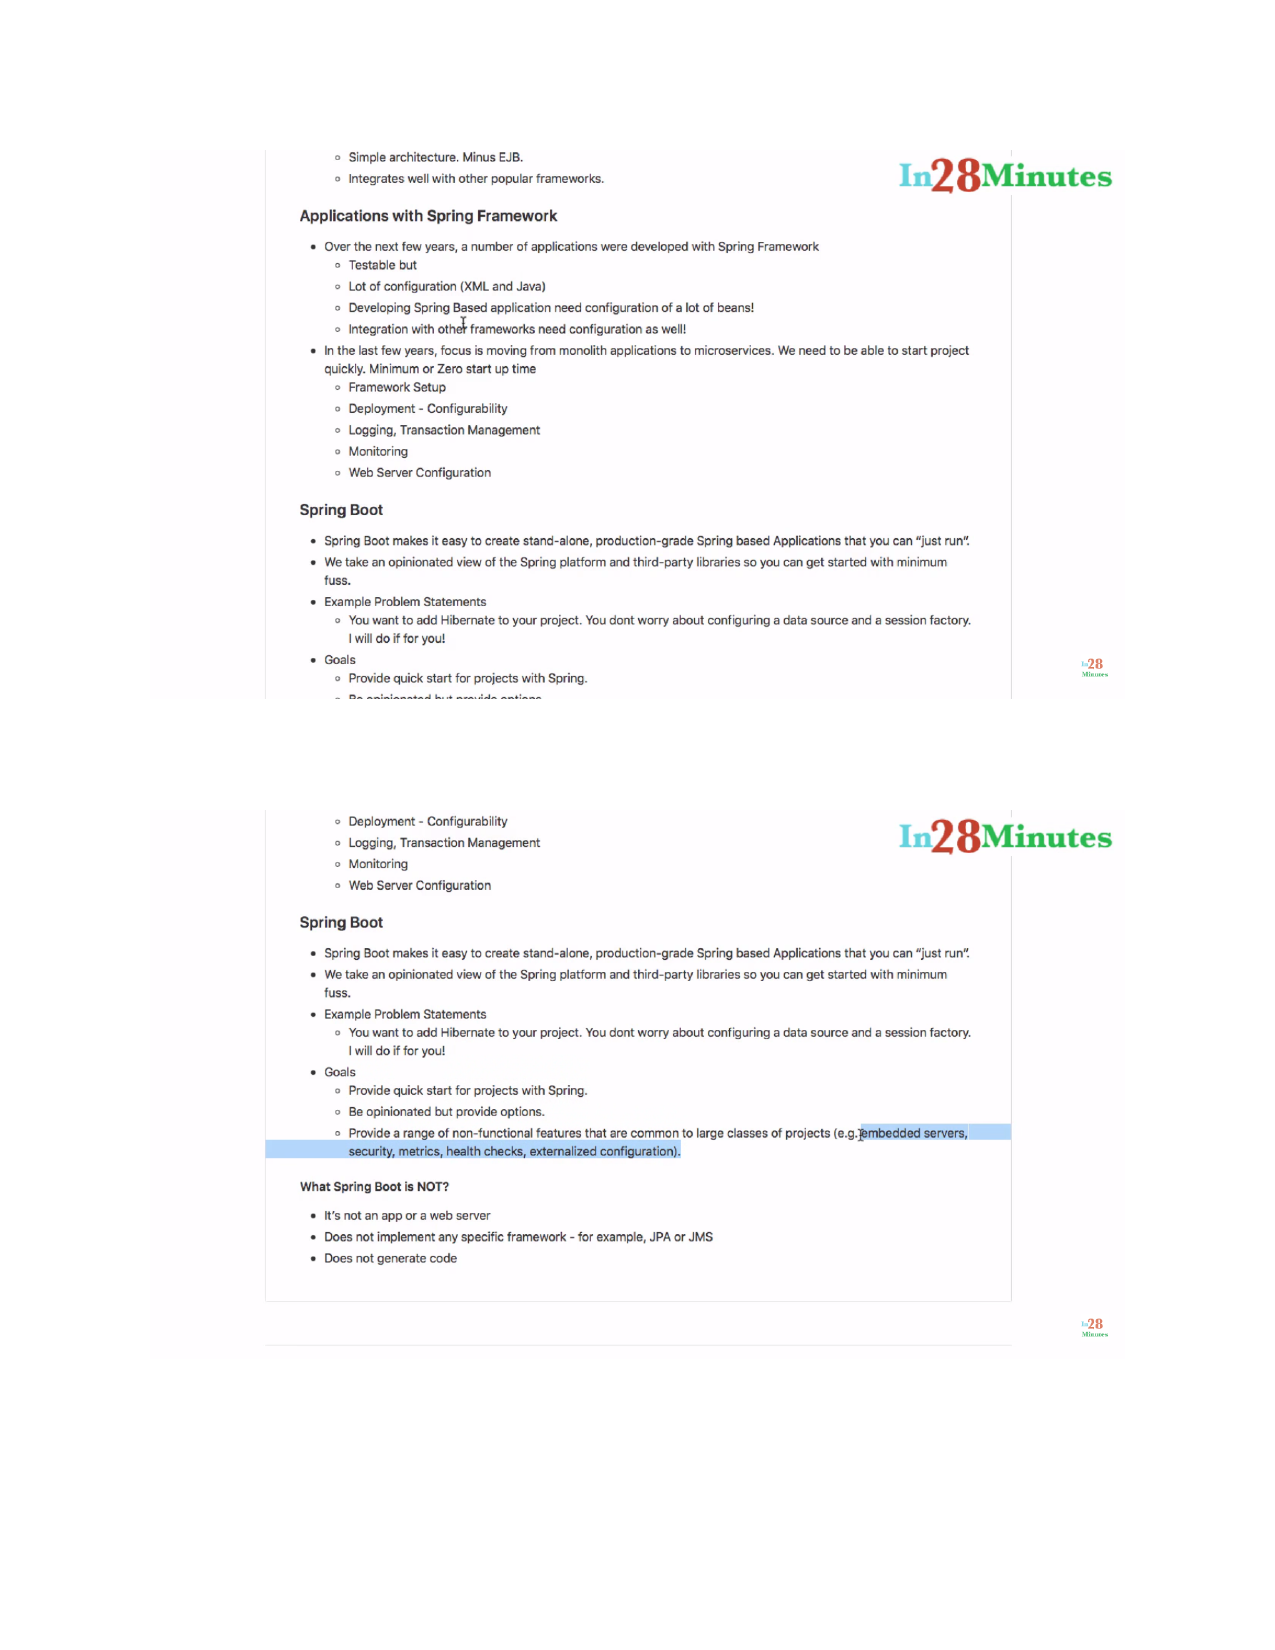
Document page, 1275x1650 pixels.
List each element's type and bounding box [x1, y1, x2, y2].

picture [150, 150, 1125, 699]
picture [150, 810, 1125, 1359]
